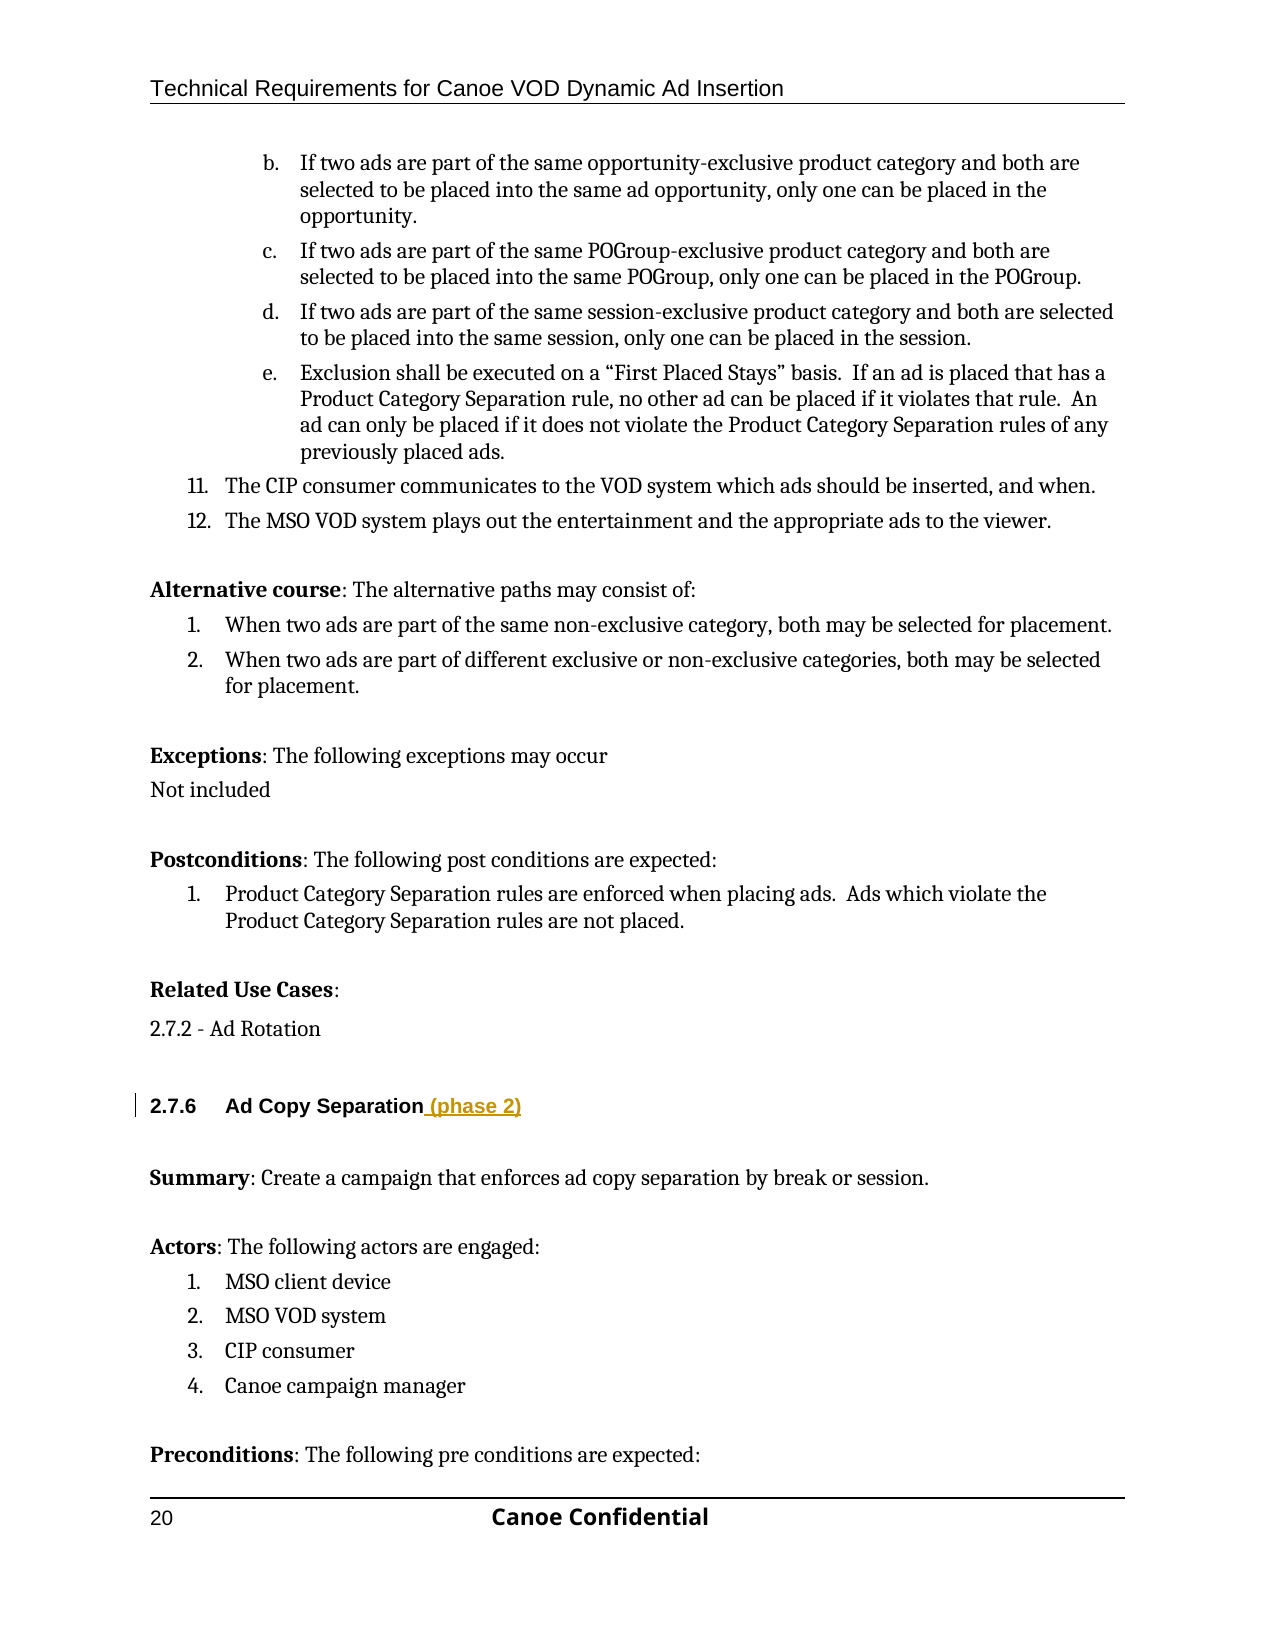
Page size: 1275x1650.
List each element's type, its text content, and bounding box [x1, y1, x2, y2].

text Exceptions: The following exceptions may occur [150, 742, 1125, 769]
text Alternative course: The alternative paths may consist of: [150, 577, 1125, 604]
list If two ads are part of the same session-exclusive product category and both are selected to be placed into the same session, only one can be placed in the session. [262, 298, 1125, 351]
list Exclusion shall be executed on a “First Placed Stays” basis. If an ad is placed that has a Product Category Separation rule, no other ad can be placed if it violates that rule. An ad can only be placed if it does not violate the Product Category Separation rules of any previously placed ads. [262, 359, 1125, 465]
list The MSO VOD system plays out the entertainment and the appropriate ads to the viewer. [187, 508, 1125, 534]
list When two ads are part of different exclusive or non-exclusive categories, both may be selected for placement. [187, 647, 1125, 699]
subtitle Ad Copy Separation [150, 1093, 1125, 1117]
text Related Use Cases: [150, 977, 1125, 1003]
list CIP consumer [187, 1338, 1125, 1364]
text Actors: The following actors are engaged: [150, 1234, 1125, 1260]
list Product Category Separation rules are enforced when placing ads. Ads which violate the Product Category Separation rules are not placed. [187, 881, 1125, 934]
list MSO client device [187, 1269, 1125, 1295]
list When two ads are part of the same non-exclusive category, both may be selected for placement. [187, 612, 1125, 638]
list MSO VOD system [187, 1303, 1125, 1330]
text Not included [150, 777, 1125, 803]
list The CIP consumer communicates to the VOD system which ads should be inserted, and when. [187, 473, 1125, 499]
text Preconditions: The following pre conditions are expected: [150, 1442, 1125, 1468]
list If two ads are part of the same POGroup-exclusive product category and both are selected to be placed into the same POGroup, only one can be placed in the POGroup. [262, 237, 1125, 290]
text Postconditions: The following post conditions are expected: [150, 846, 1125, 873]
list Canoe campaign manager [187, 1373, 1125, 1399]
text Summary: Create a campaign that enforces ad copy separation by break or session. [150, 1164, 1125, 1191]
list If two ads are part of the same opportunity-exclusive product category and both are selected to be placed into the same ad opportunity, only one can be placed in the opportunity. [262, 150, 1125, 229]
text 2.7.2 - Ad Rotation [150, 1016, 1125, 1042]
